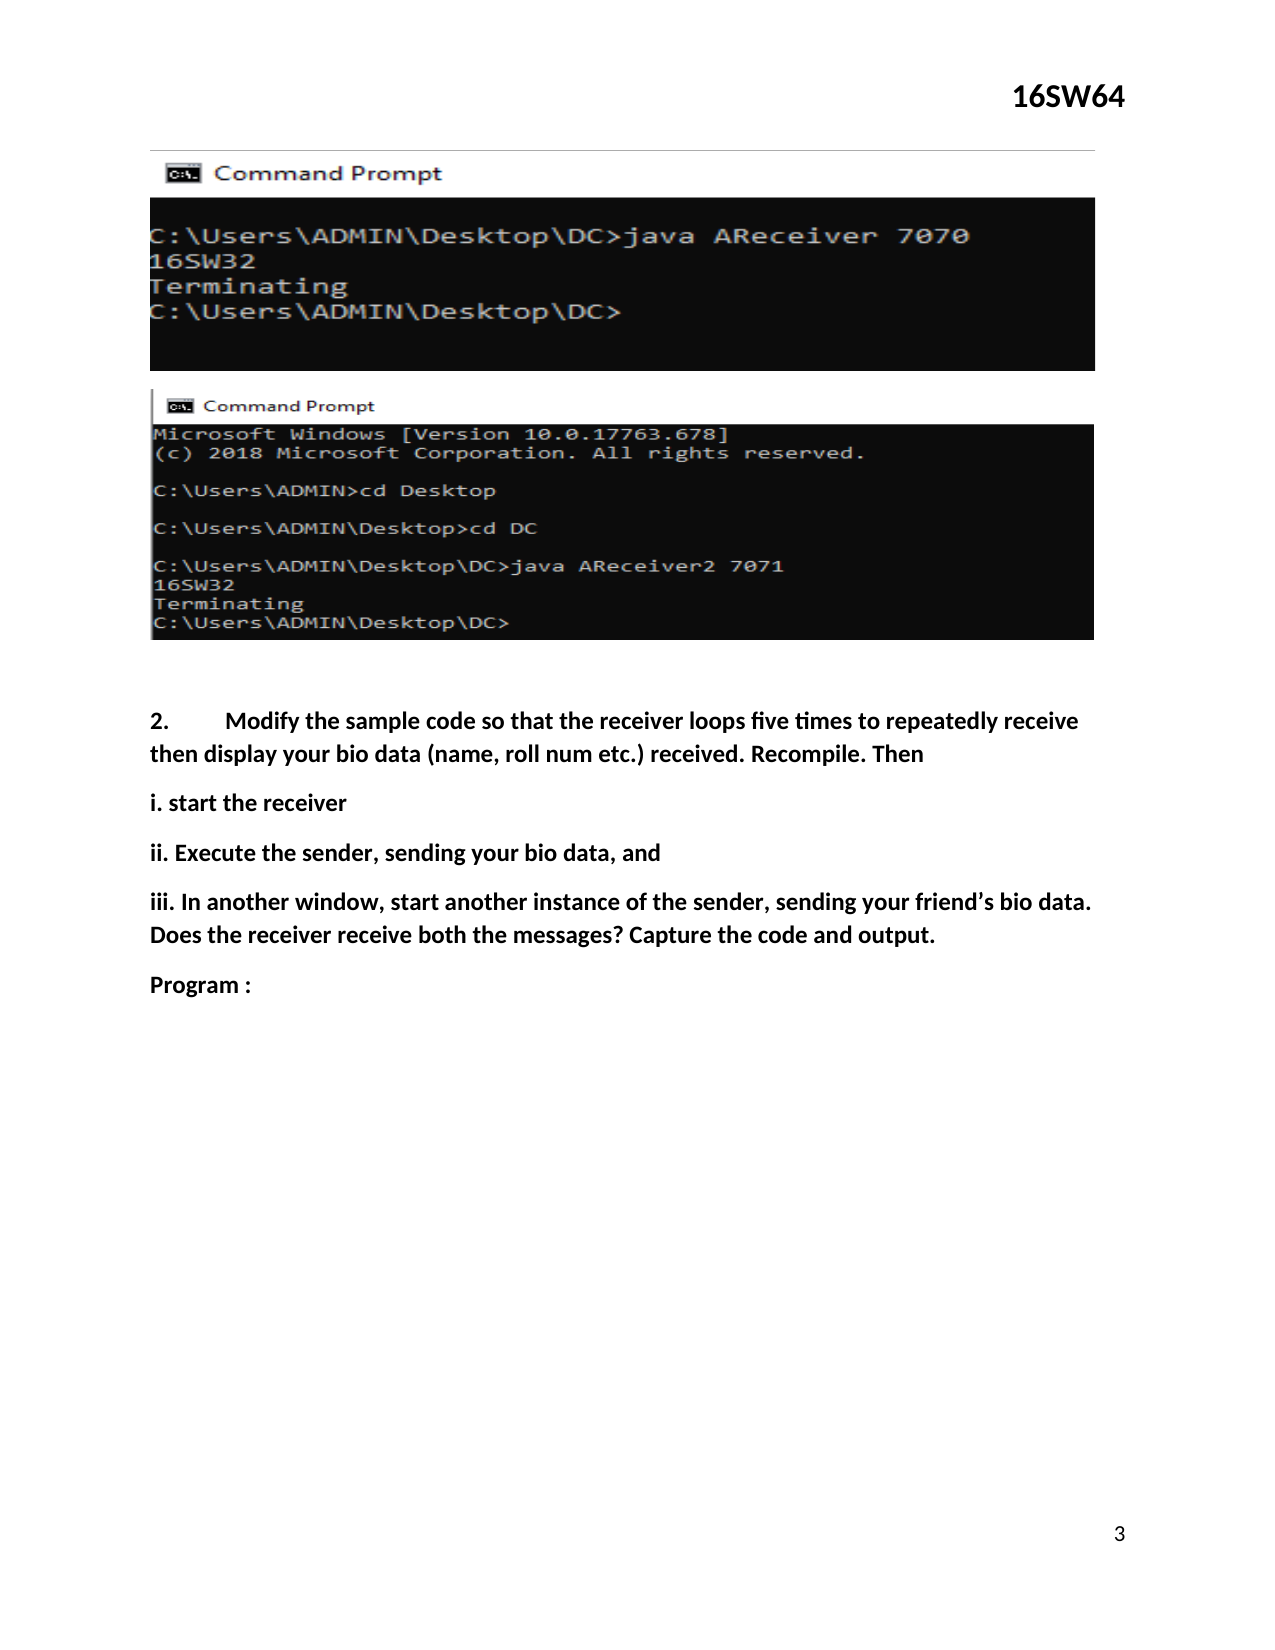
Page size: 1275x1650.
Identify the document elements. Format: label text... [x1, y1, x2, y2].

picture [150, 389, 1094, 640]
text ii. Execute the sender, sending your bio data, and [150, 837, 1125, 867]
text i. start the receiver [150, 787, 1125, 818]
text Program : [150, 969, 1125, 999]
picture [150, 150, 1096, 371]
text iii. In another window, start another instance of the sender, sending your friend’s bio data. Does the receiver receive both the messages? Capture the code and output. [150, 887, 1125, 950]
text 2. Modify the sample code so that the receiver loops five times to repeatedly receive then display your bio data (name, roll num etc.) received. Recompile. Then [150, 705, 1125, 768]
